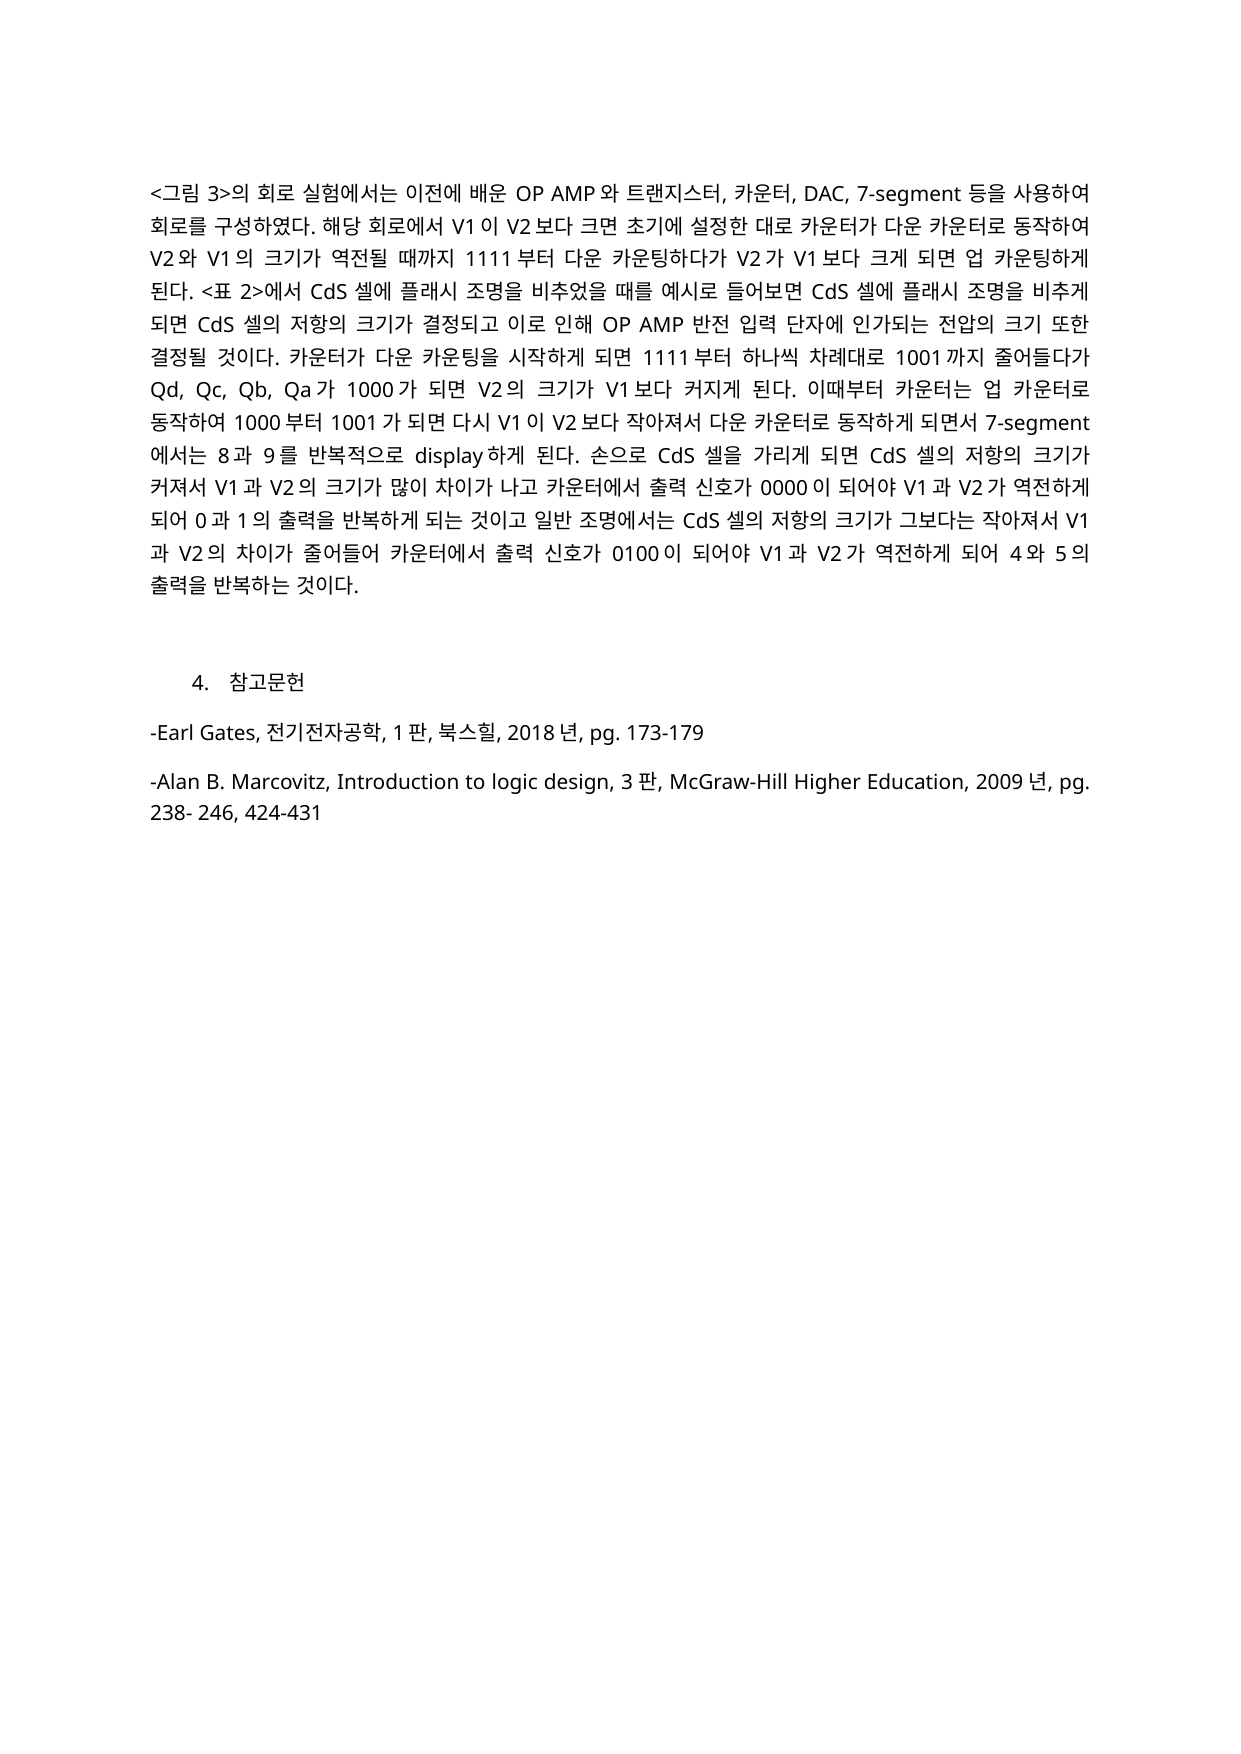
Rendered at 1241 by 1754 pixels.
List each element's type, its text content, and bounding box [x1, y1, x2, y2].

text <그림 3>의 회로 실험에서는 이전에 배운 OP AMP와 트랜지스터, 카운터, DAC, 7-segment 등을 사용하여 회로를 구성하였다. 해당 회로에서 V1이 V2보다 크면 초기에 설정한 대로 카운터가 다운 카운터로 동작하여 V2와 V1의 크기가 역전될 때까지 1111부터 다운 카운팅하다가 V2가 V1보다 크게 되면 업 카운팅하게 된다. <표 2>에서 CdS 셀에 플래시 조명을 비추었을 때를 예시로 들어보면 CdS 셀에 플래시 조명을 비추게 되면 CdS 셀의 저항의 크기가 결정되고 이로 인해 OP AMP 반전 입력 단자에 인가되는 전압의 크기 또한 결정될 것이다. 카운터가 다운 카운팅을 시작하게 되면 1111부터 하나씩 차례대로 1001까지 줄어들다가 Qd, Qc, Qb, Qa가 1000가 되면 V2의 크기가 V1보다 커지게 된다. 이때부터 카운터는 업 카운터로 동작하여 1000부터 1001가 되면 다시 V1이 V2보다 작아져서 다운 카운터로 동작하게 되면서 7-segment에서는 8과 9를 반복적으로 display하게 된다. 손으로 CdS 셀을 가리게 되면 CdS 셀의 저항의 크기가 커져서 V1과 V2의 크기가 많이 차이가 나고 카운터에서 출력 신호가 0000이 되어야 V1과 V2가 역전하게 되어 0과 1의 출력을 반복하게 되는 것이고 일반 조명에서는 CdS 셀의 저항의 크기가 그보다는 작아져서 V1과 V2의 차이가 줄어들어 카운터에서 출력 신호가 0100이 되어야 V1과 V2가 역전하게 되어 4와 5의 출력을 반복하는 것이다. [150, 177, 1090, 600]
text -Alan B. Marcovitz, Introduction to logic design, 3판, McGraw-Hill Higher Education, 2009년, pg. 238- 246, 424-431 [150, 765, 1090, 826]
list 참고문헌 [192, 666, 1090, 697]
text -Earl Gates, 전기전자공학, 1판, 북스힐, 2018년, pg. 173-179 [150, 716, 1090, 746]
